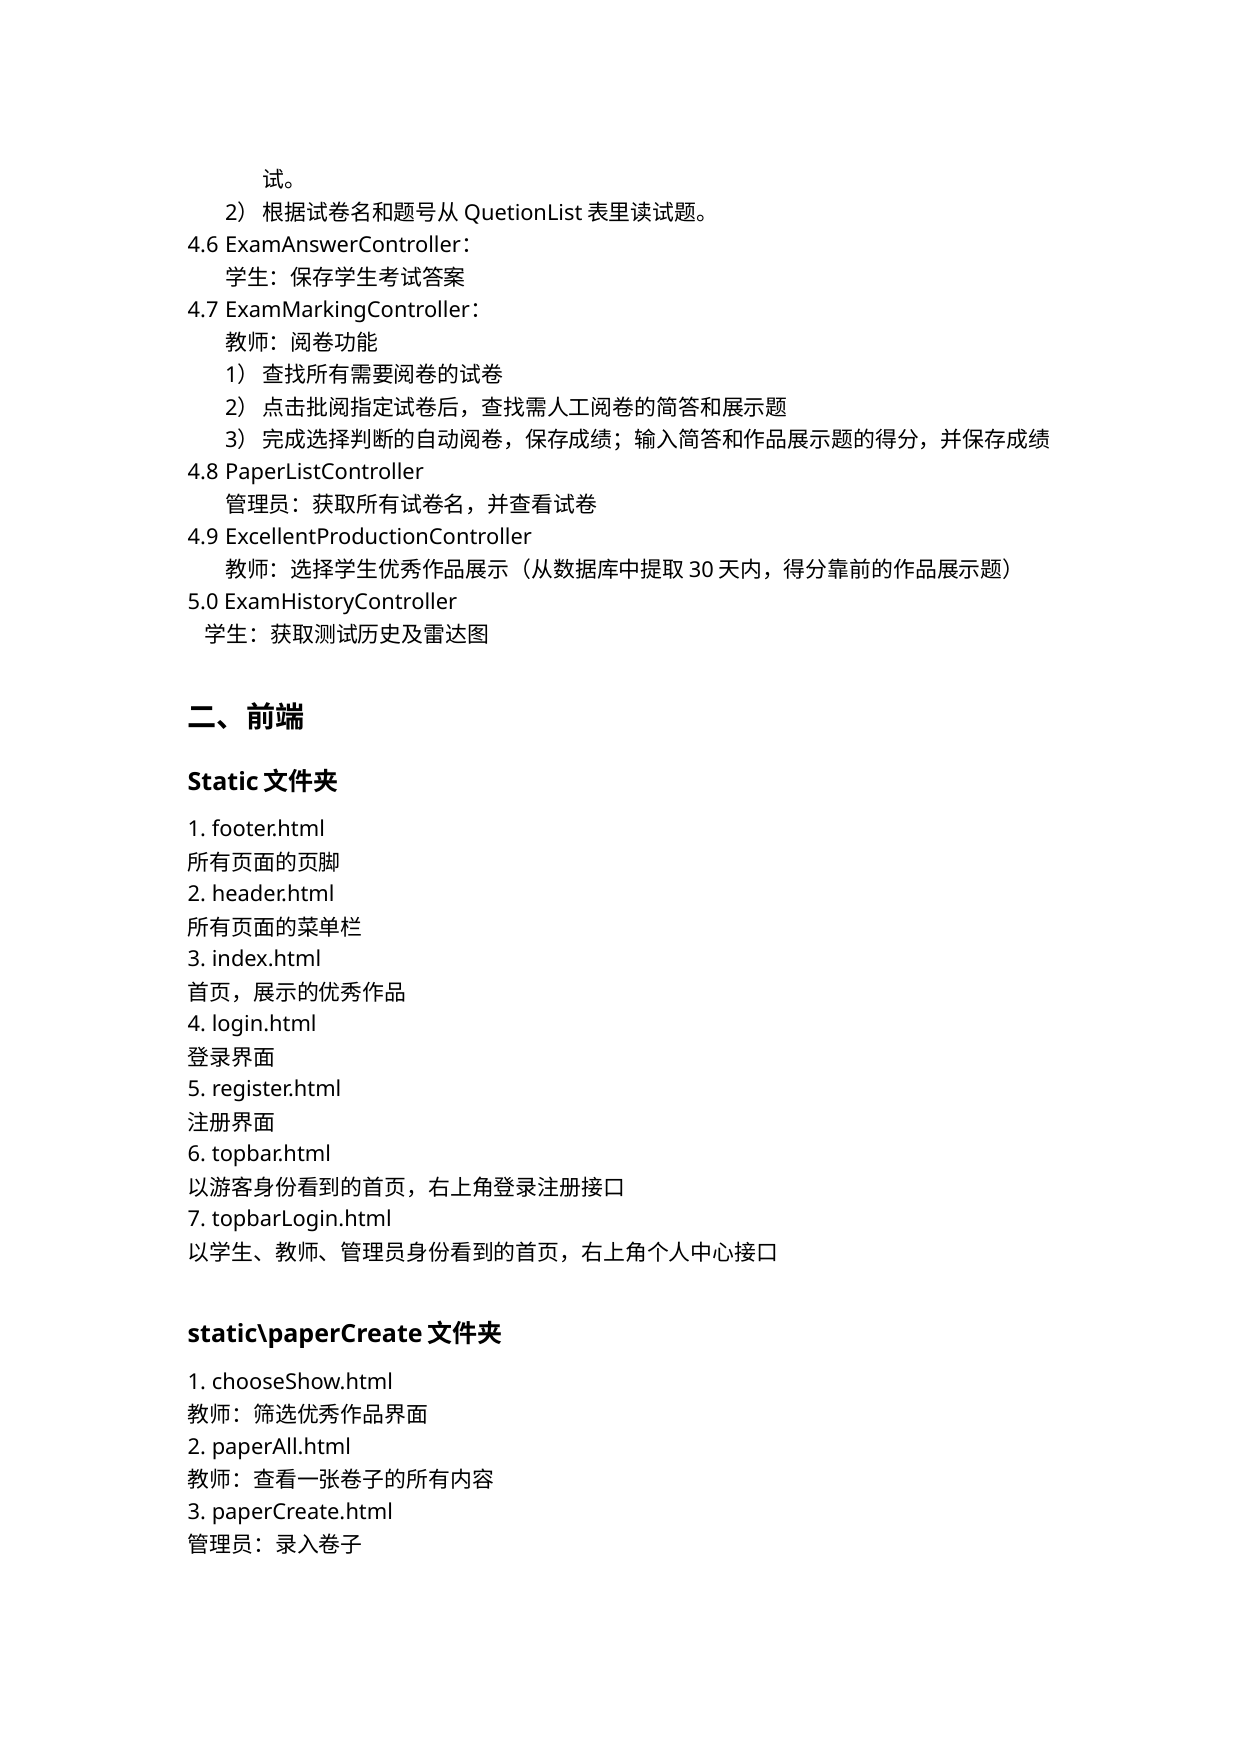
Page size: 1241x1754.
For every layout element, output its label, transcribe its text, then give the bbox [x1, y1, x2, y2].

text 登录界面 [187, 1039, 1053, 1072]
text 注册界面 [187, 1104, 1053, 1137]
list header.html [187, 877, 1053, 909]
text 教师：查看一张卷子的所有内容 [187, 1462, 1053, 1494]
list index.html [187, 942, 1053, 974]
text 所有页面的菜单栏 [187, 909, 1053, 942]
list ExcellentProductionController [187, 519, 1053, 552]
list 根据试卷名和题号从QuetionList表里读试题。 [225, 194, 1053, 227]
text 以游客身份看到的首页，右上角登录注册接口 [187, 1169, 1053, 1202]
list 学生：保存学生考试答案 [225, 259, 1053, 292]
text Static文件夹 [187, 747, 1053, 812]
list paperAll.html [187, 1429, 1053, 1462]
list paperCreate.html [187, 1494, 1053, 1527]
text static\paperCreate文件夹 [187, 1299, 1053, 1364]
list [225, 162, 1053, 194]
list PaperListController [187, 454, 1053, 487]
list chooseShow.html [187, 1364, 1053, 1397]
list topbar.html [187, 1137, 1053, 1169]
list ExamAnswerController： [187, 227, 1053, 259]
list 完成选择判断的自动阅卷，保存成绩；输入简答和作品展示题的得分，并保存成绩 [225, 422, 1053, 454]
list 教师：阅卷功能 [225, 324, 1053, 357]
text 以学生、教师、管理员身份看到的首页，右上角个人中心接口 [187, 1234, 1053, 1267]
list topbarLogin.html [187, 1202, 1053, 1234]
list ExamMarkingController： [187, 292, 1053, 324]
list 点击批阅指定试卷后，查找需人工阅卷的简答和展示题 [225, 389, 1053, 422]
text 二、前端 [187, 682, 1053, 747]
list 教师：选择学生优秀作品展示（从数据库中提取30天内，得分靠前的作品展示题） [225, 552, 1053, 584]
text 教师：筛选优秀作品界面 [187, 1397, 1053, 1429]
text 5.0 ExamHistoryController [187, 584, 1053, 617]
text 管理员：录入卷子 [187, 1527, 1053, 1559]
text 首页，展示的优秀作品 [187, 974, 1053, 1007]
list register.html [187, 1072, 1053, 1104]
list login.html [187, 1007, 1053, 1039]
list footer.html [187, 812, 1053, 844]
text 所有页面的页脚 [187, 844, 1053, 877]
list 管理员：获取所有试卷名，并查看试卷 [225, 487, 1053, 519]
list 查找所有需要阅卷的试卷 [225, 357, 1053, 389]
text 学生：获取测试历史及雷达图 [187, 617, 1053, 649]
